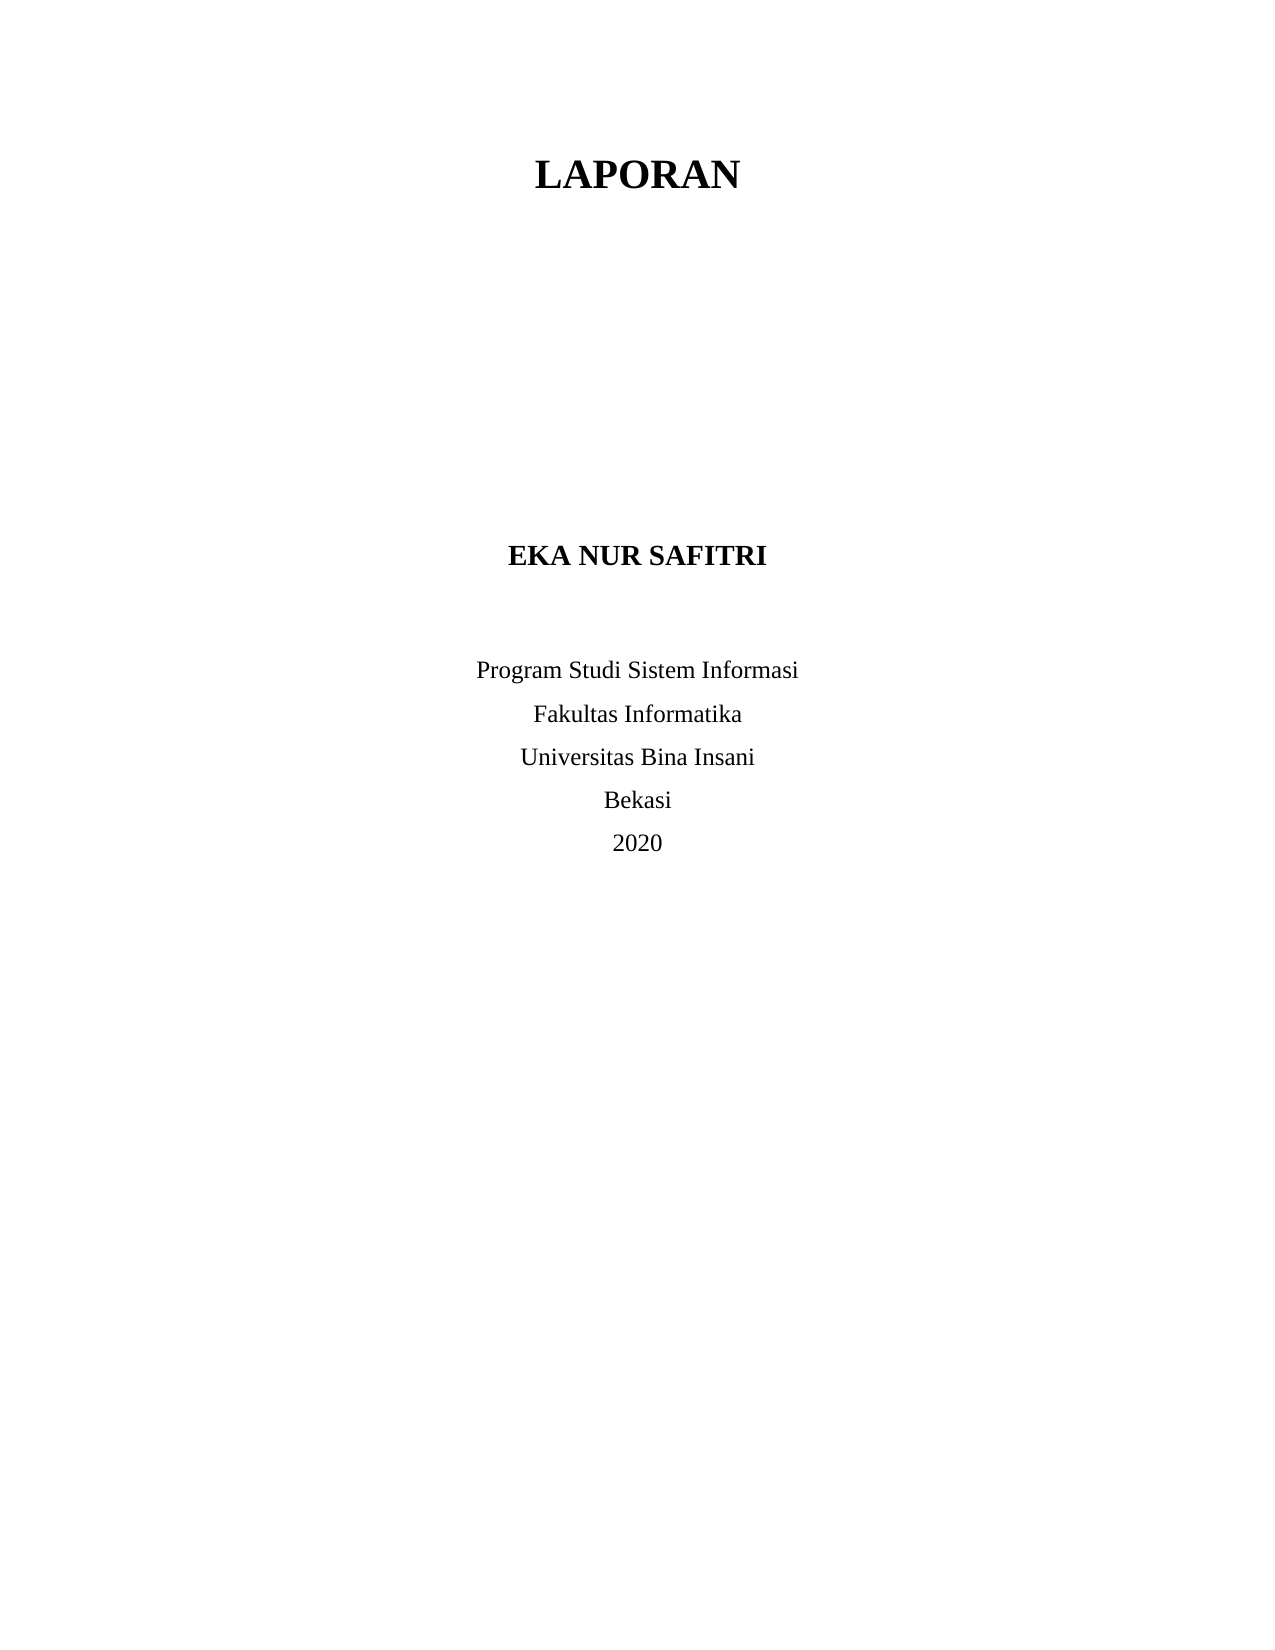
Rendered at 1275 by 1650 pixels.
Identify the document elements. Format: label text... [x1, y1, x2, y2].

text Bekasi [150, 785, 1125, 814]
text EKA NUR SAFITRI [150, 538, 1125, 572]
text 2020 [150, 828, 1125, 857]
text LAPORAN [150, 150, 1125, 198]
text Program Studi Sistem Informasi [150, 656, 1125, 684]
text Universitas Bina Insani [150, 742, 1125, 771]
text Fakultas Informatika [150, 699, 1125, 727]
